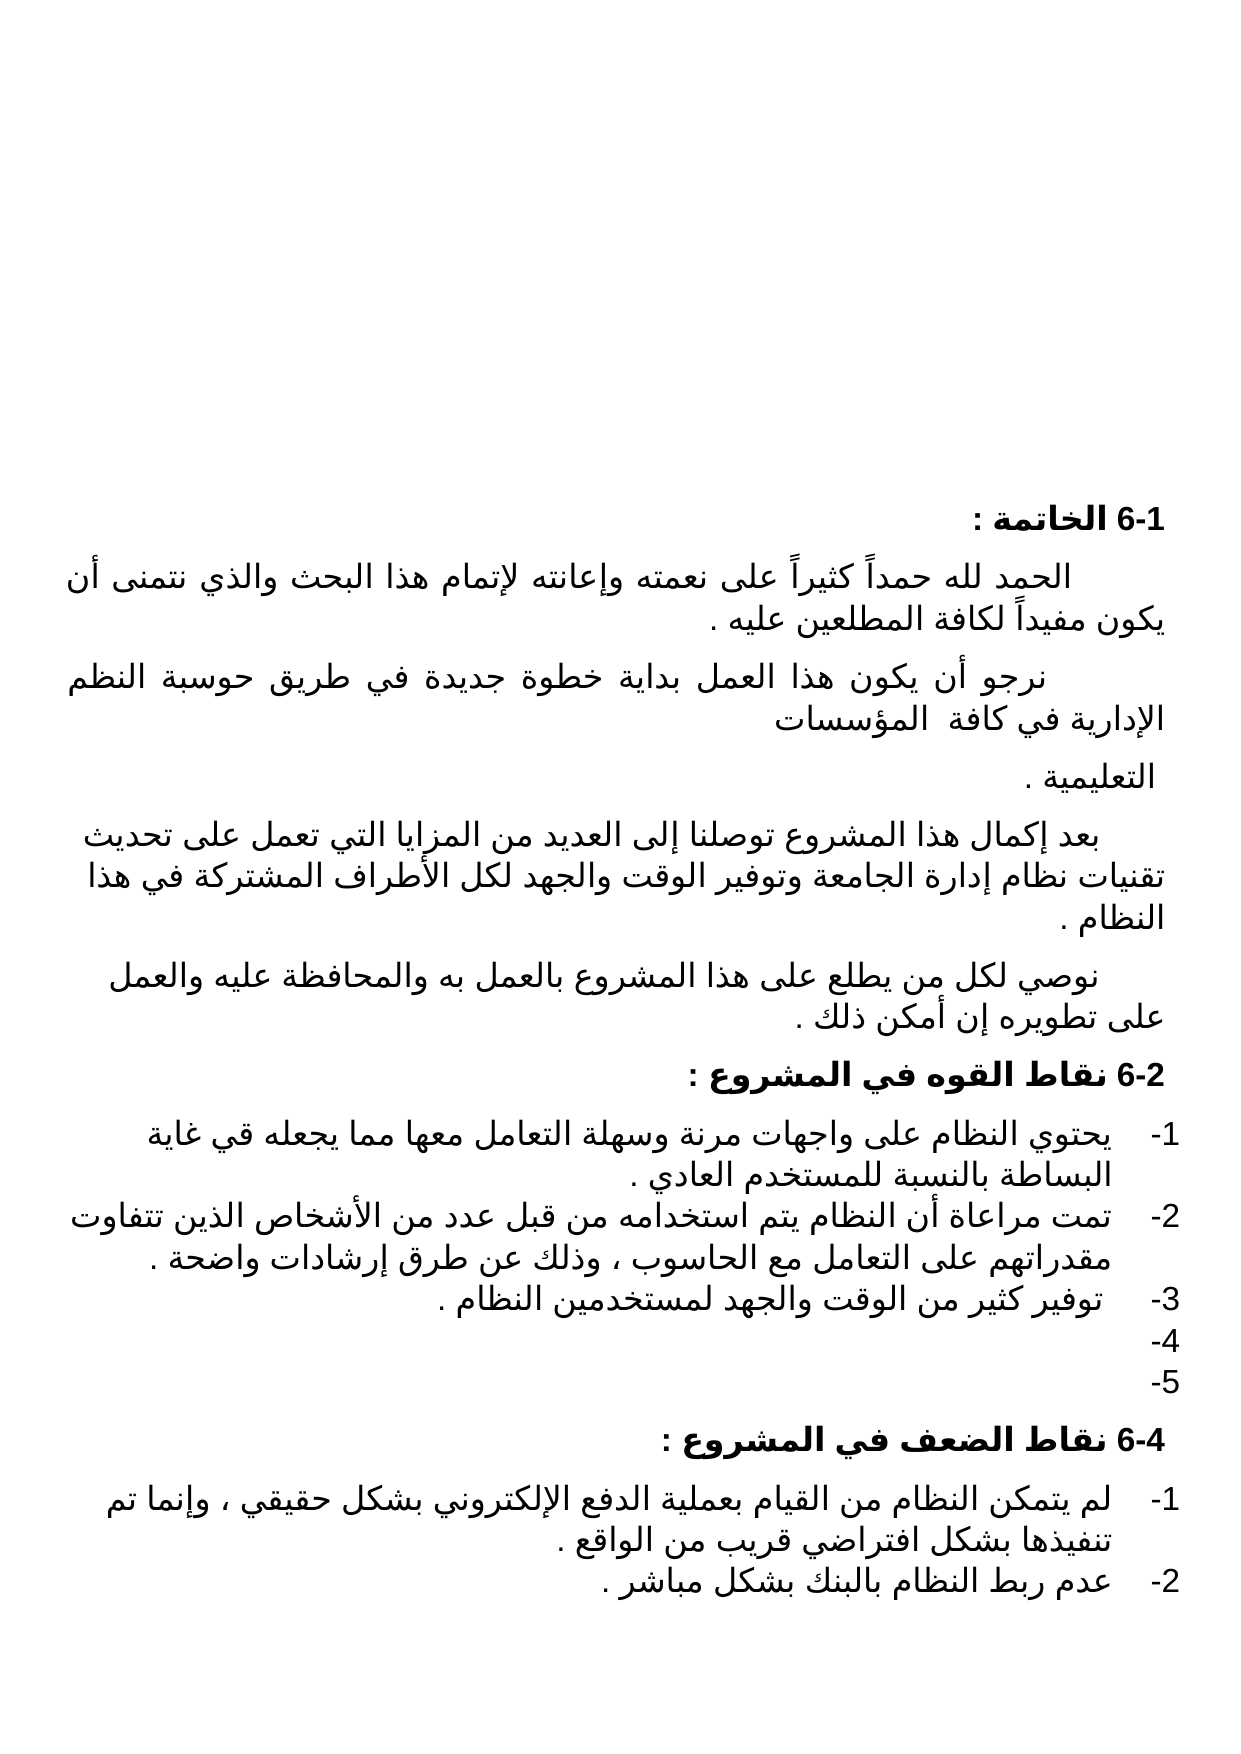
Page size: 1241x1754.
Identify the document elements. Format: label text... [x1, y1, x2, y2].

text 6-2 نقاط القوه في المشروع : [66, 1055, 1165, 1094]
list توفير كثير من الوقت والجهد لمستخدمين النظام . [66, 1279, 1150, 1318]
list عدم ربط النظام بالبنك بشكل مباشر . [66, 1561, 1150, 1600]
text نوصي لكل من يطلع على هذا المشروع بالعمل به والمحافظة عليه والعمل على تطويره إن أمكن ذلك . [66, 956, 1165, 1036]
text التعليمية . [66, 757, 1165, 795]
list تمت مراعاة أن النظام يتم استخدامه من قبل عدد من الأشخاص الذين تتفاوت مقدراتهم على التعامل مع الحاسوب ، وذلك عن طرق إرشادات واضحة . [66, 1196, 1150, 1276]
text بعد إكمال هذا المشروع توصلنا إلى العديد من المزايا التي تعمل على تحديث تقنيات نظام إدارة الجامعة وتوفير الوقت والجهد لكل الأطراف المشتركة في هذا النظام . [66, 815, 1165, 936]
text نرجو أن يكون هذا العمل بداية خطوة جديدة في طريق حوسبة النظم الإدارية في كافة المؤسسات [66, 657, 1165, 737]
list يحتوي النظام على واجهات مرنة وسهلة التعامل معها مما يجعله قي غاية البساطة بالنسبة للمستخدم العادي . [66, 1113, 1150, 1193]
text 6-1 الخاتمة : [66, 499, 1165, 538]
text 6-4 نقاط الضعف في المشروع : [66, 1420, 1165, 1459]
text الحمد لله حمداً كثيراً على نعمته وإعانته لإتمام هذا البحث والذي نتمنى أن يكون مفيداً لكافة المطلعين عليه . [66, 557, 1165, 637]
list لم يتمكن النظام من القيام بعملية الدفع الإلكتروني بشكل حقيقي ، وإنما تم تنفيذها بشكل افتراضي قريب من الواقع . [66, 1478, 1150, 1558]
